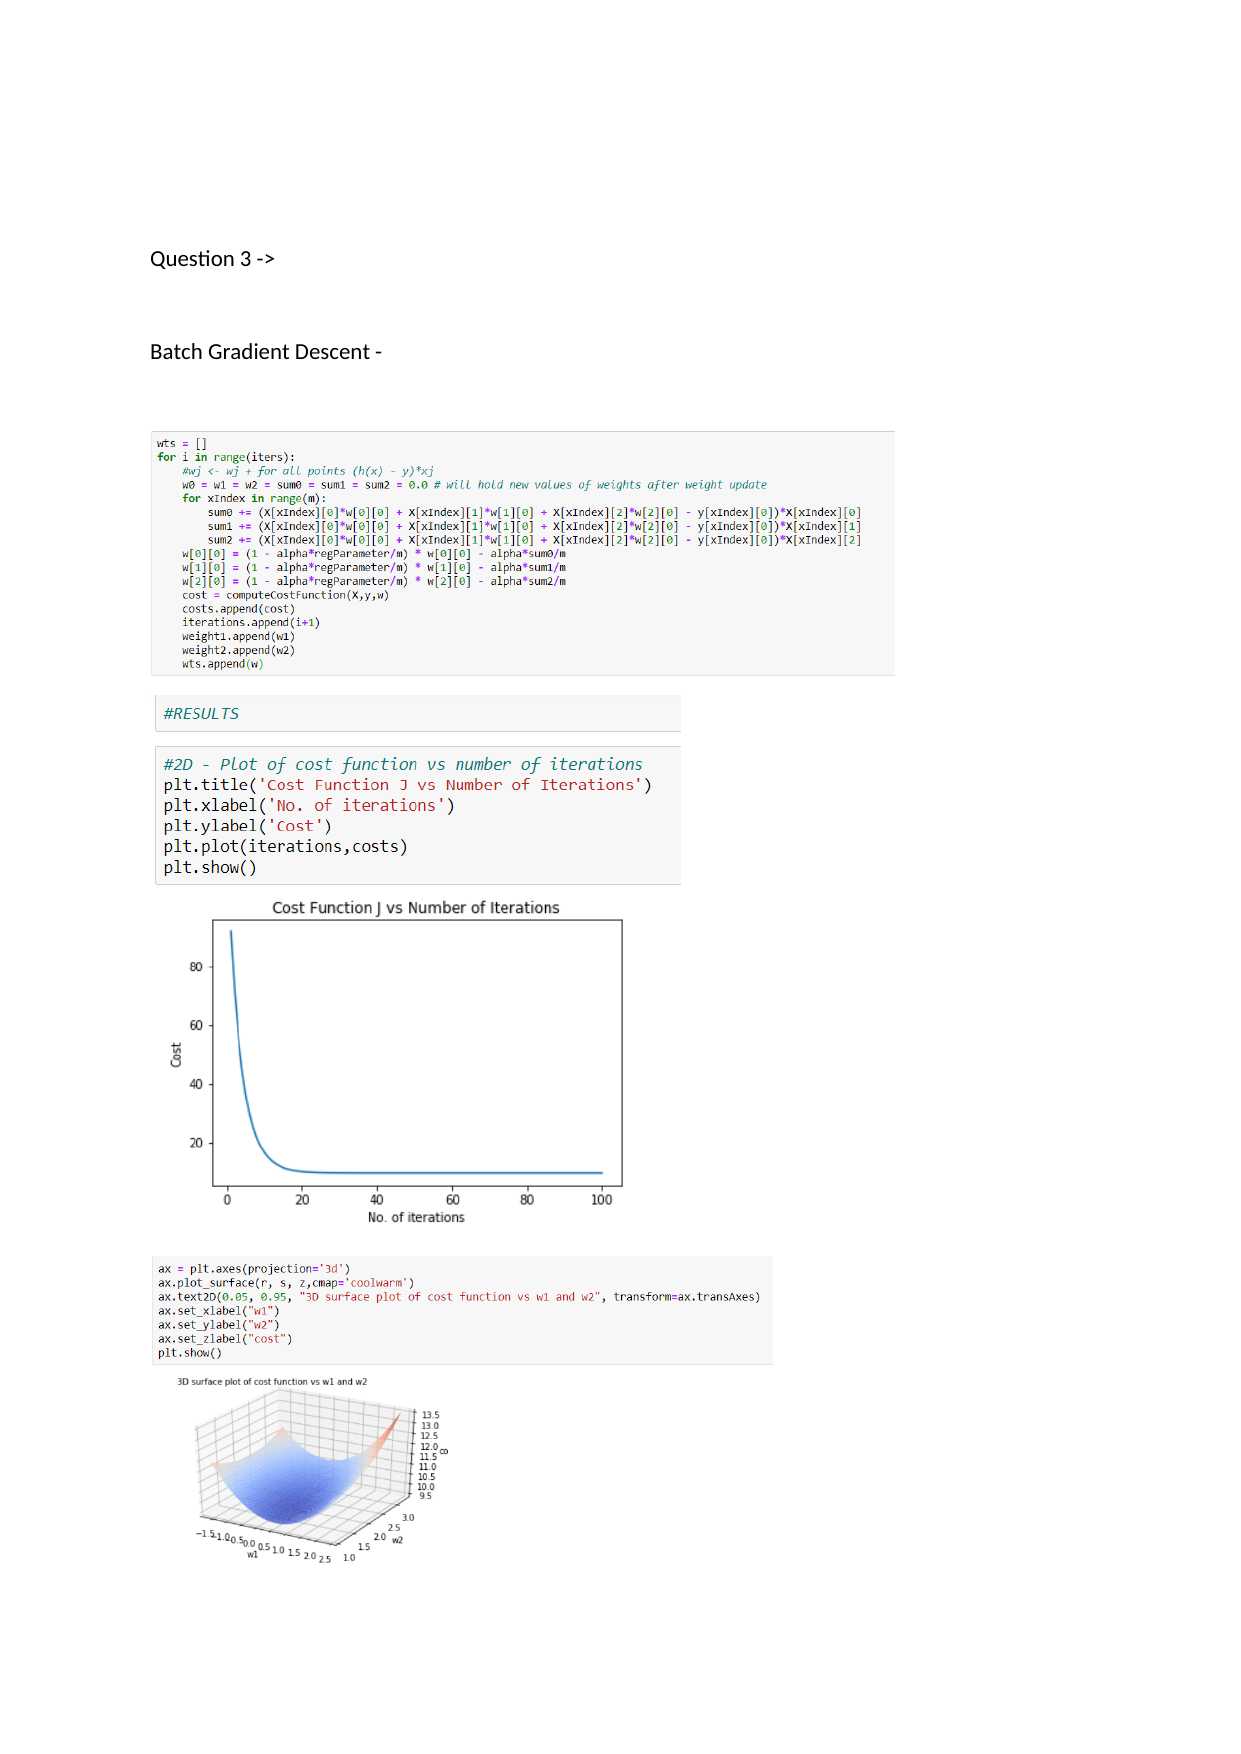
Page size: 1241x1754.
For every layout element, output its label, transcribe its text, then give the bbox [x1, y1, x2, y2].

text Question 3 -> [150, 244, 1090, 272]
picture [150, 431, 895, 677]
picture [150, 695, 681, 1238]
text Batch Gradient Descent - [150, 337, 1090, 366]
picture [150, 1256, 773, 1575]
